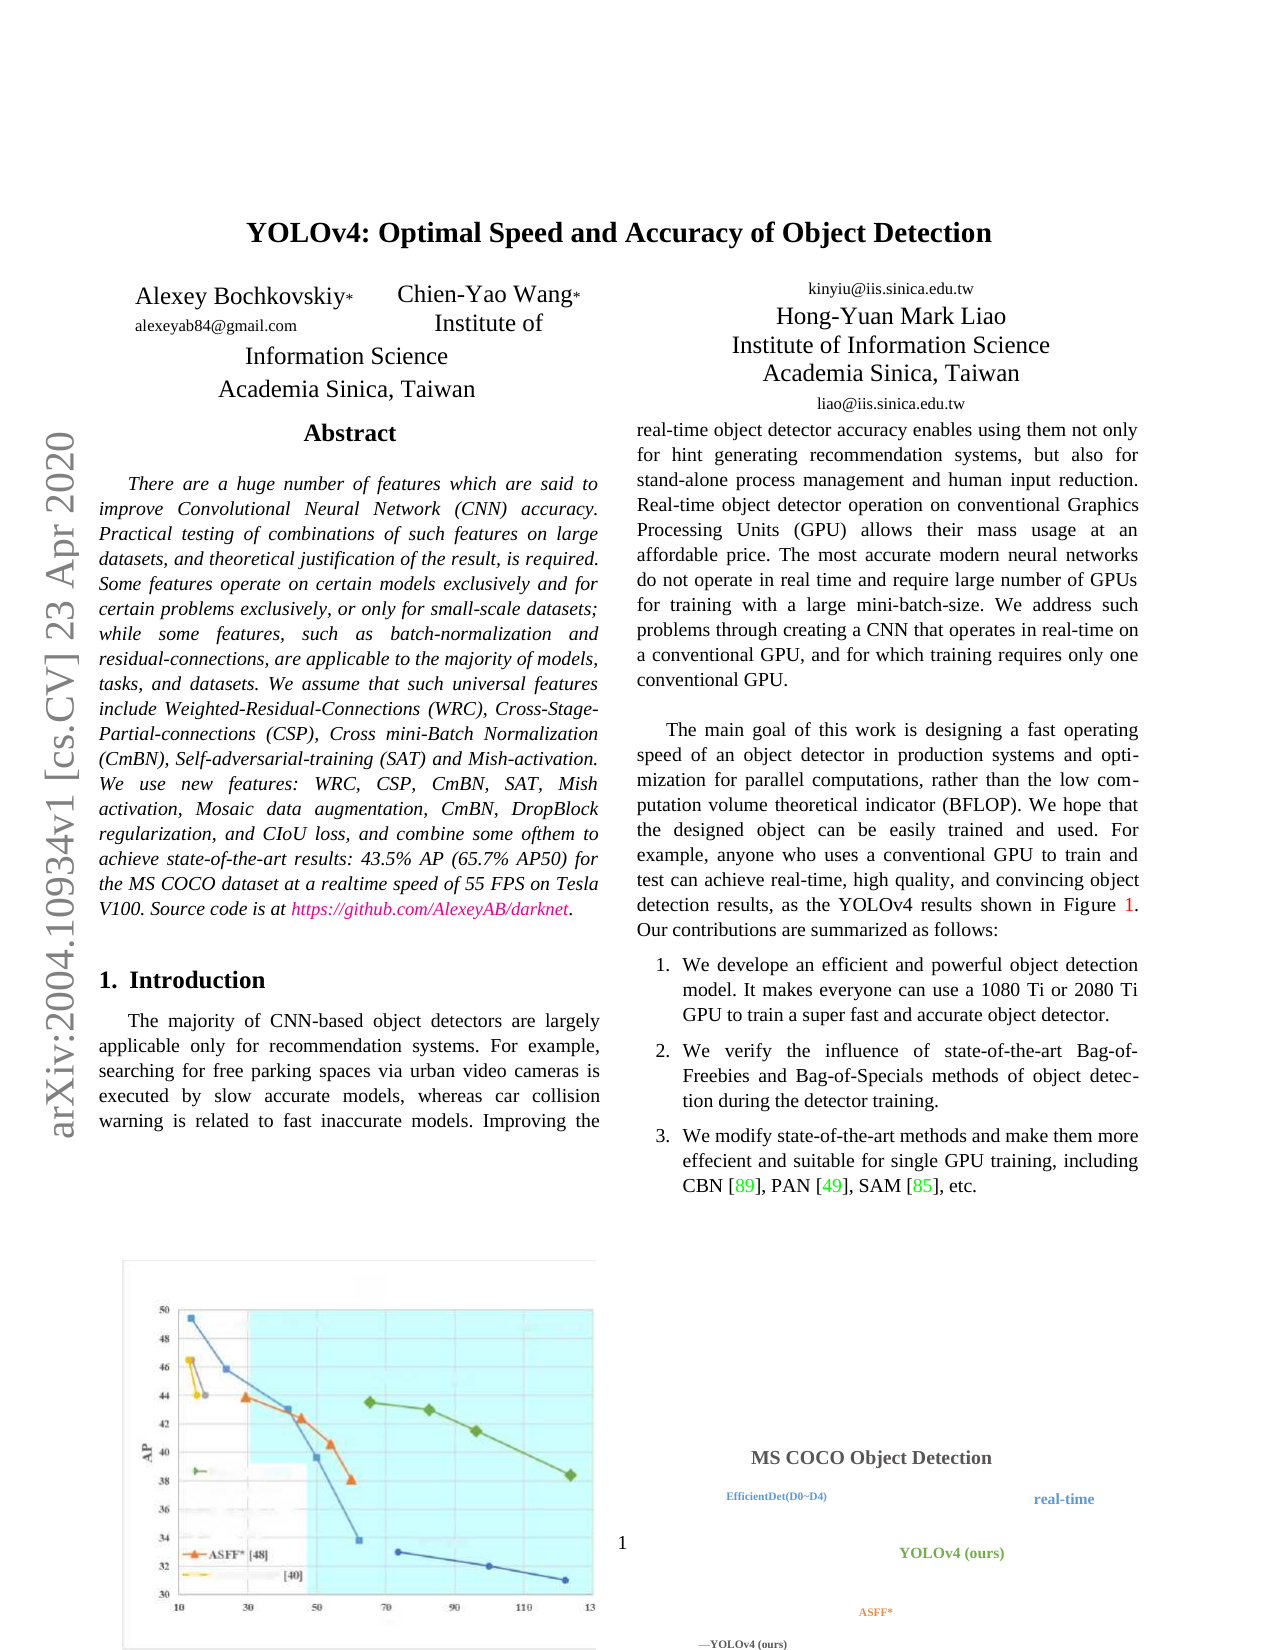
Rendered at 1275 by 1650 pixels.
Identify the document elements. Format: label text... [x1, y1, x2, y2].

picture [122, 1260, 597, 1650]
subtitle Abstract [98, 418, 601, 446]
text liao@iis.sinica.edu.tw [643, 393, 1139, 413]
text The majority of CNN-based object detectors are largely applicable only for recommendation systems. For example, searching for free parking spaces via urban video cameras is executed by slow accurate models, whereas car collision warning is related to fast inaccurate models. Improving the real-time object detector accuracy enables using them not only for hint generating recommendation systems, but also for stand-alone process management and human input reduction. Real-time object detector operation on conventional Graphics Processing Units (GPU) allows their mass usage at an affordable price. The most accurate modern neural networks do not operate in real time and require large number of GPUs for training with a large mini-batch-size. We address such problems through creating a CNN that operates in real-time on a conventional GPU, and for which training requires only one conventional GPU. [637, 418, 1139, 690]
text The main goal of this work is designing a fast operating speed of an object detector in production systems and optimization for parallel computations, rather than the low computation volume theoretical indicator (BFLOP). We hope that the designed object can be easily trained and used. For example, anyone who uses a conventional GPU to train and test can achieve real-time, high quality, and convincing object detection results, as the YOLOv4 results shown in Figure 1. Our contributions are summarized as follows: [637, 718, 1139, 941]
list We verify the influence of state-of-the-art Bag-of- Freebies and Bag-of-Specials methods of object detection during the detector training. [655, 1038, 1139, 1111]
text There are a huge number of features which are said to improve Convolutional Neural Network (CNN) accuracy. Practical testing of combinations of such features on large datasets, and theoretical justification of the result, is required. Some features operate on certain models exclusively and for certain problems exclusively, or only for small-scale datasets; while some features, such as batch-normalization and residual-connections, are applicable to the majority of models, tasks, and datasets. We assume that such universal features include Weighted-Residual-Connections (WRC), Cross-Stage-Partial-connections (CSP), Cross mini-Batch Normalization (CmBN), Self-adversarial-training (SAT) and Mish-activation. We use new features: WRC, CSP, CmBN, SAT, Mish activation, Mosaic data augmentation, CmBN, DropBlock regularization, and CIoU loss, and combine some ofthem to achieve state-of-the-art results: 43.5% AP (65.7% AP50) for the MS COCO dataset at a realtime speed of 55 FPS on Tesla V100. Source code is at https://github.com/AlexeyAB/darknet. [98, 471, 601, 919]
subtitle Introduction [129, 965, 601, 994]
list We develope an efficient and powerful object detection model. It makes everyone can use a 1080 Ti or 2080 Ti GPU to train a super fast and accurate object detector. [655, 953, 1139, 1026]
text The majority of CNN-based object detectors are largely applicable only for recommendation systems. For example, searching for free parking spaces via urban video cameras is executed by slow accurate models, whereas car collision warning is related to fast inaccurate models. Improving the real-time object detector accuracy enables using them not only for hint generating recommendation systems, but also for stand-alone process management and human input reduction. Real-time object detector operation on conventional Graphics Processing Units (GPU) allows their mass usage at an affordable price. The most accurate modern neural networks do not operate in real time and require large number of GPUs for training with a large mini-batch-size. We address such problems through creating a CNN that operates in real-time on a conventional GPU, and for which training requires only one conventional GPU. [98, 1008, 601, 1131]
text Institute of Information Science Academia Sinica, Taiwan kinyiu@iis.sinica.edu.tw [98, 308, 594, 403]
text Academia Sinica, Taiwan [643, 358, 1139, 387]
text Hong-Yuan Mark Liao Institute of Information Science [643, 301, 1139, 358]
subtitle YOLOv4: Optimal Speed and Accuracy of Object Detection [98, 215, 1139, 248]
text Chien-Yao Wang* [98, 279, 594, 308]
list We modify state-of-the-art methods and make them more effecient and suitable for single GPU training, including CBN [89], PAN [49], SAM [85], etc. [655, 1124, 1139, 1197]
text Institute of Information Science Academia Sinica, Taiwan kinyiu@iis.sinica.edu.tw [643, 279, 1139, 298]
